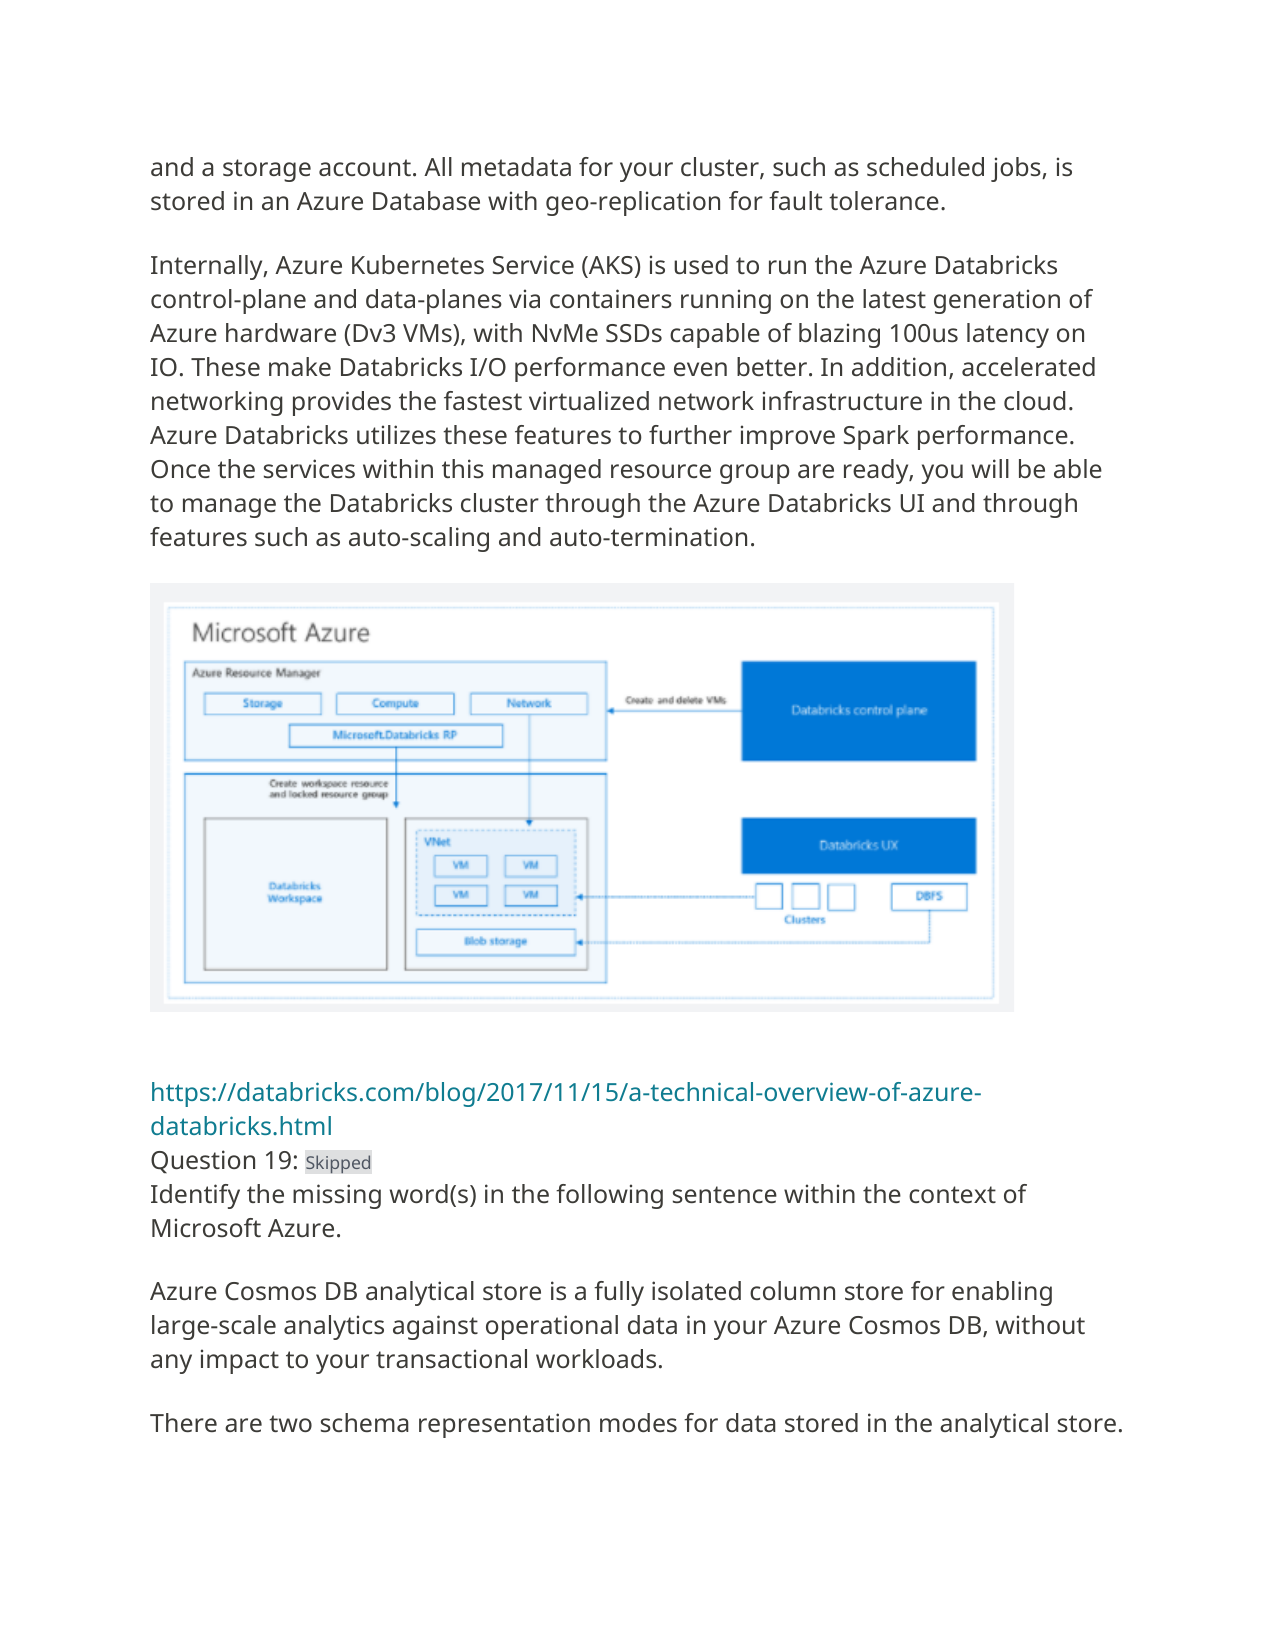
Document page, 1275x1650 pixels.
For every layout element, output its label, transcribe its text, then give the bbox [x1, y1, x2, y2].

picture [150, 583, 1015, 1012]
text https://databricks.com/blog/2017/11/15/a-technical-overview-of-azure-databricks.html [150, 1074, 1125, 1143]
text There are two schema representation modes for data stored in the analytical store. [150, 1405, 1125, 1439]
text Azure Cosmos DB analytical store is a fully isolated column store for enabling large-scale analytics against operational data in your Azure Cosmos DB, without any impact to your transactional workloads. [150, 1274, 1125, 1376]
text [150, 150, 1125, 218]
text Question 19: Skipped [150, 1143, 1125, 1177]
text Identify the missing word(s) in the following sentence within the context of Microsoft Azure. [150, 1177, 1125, 1245]
text Internally, Azure Kubernetes Service (AKS) is used to run the Azure Databricks control-plane and data-planes via containers running on the latest generation of Azure hardware (Dv3 VMs), with NvMe SSDs capable of blazing 100us latency on IO. These make Databricks I/O performance even better. In addition, accelerated networking provides the fastest virtualized network infrastructure in the cloud. Azure Databricks utilizes these features to further improve Spark performance. Once the services within this managed resource group are ready, you will be able to manage the Databricks cluster through the Azure Databricks UI and through features such as auto-scaling and auto-termination. [150, 247, 1125, 554]
